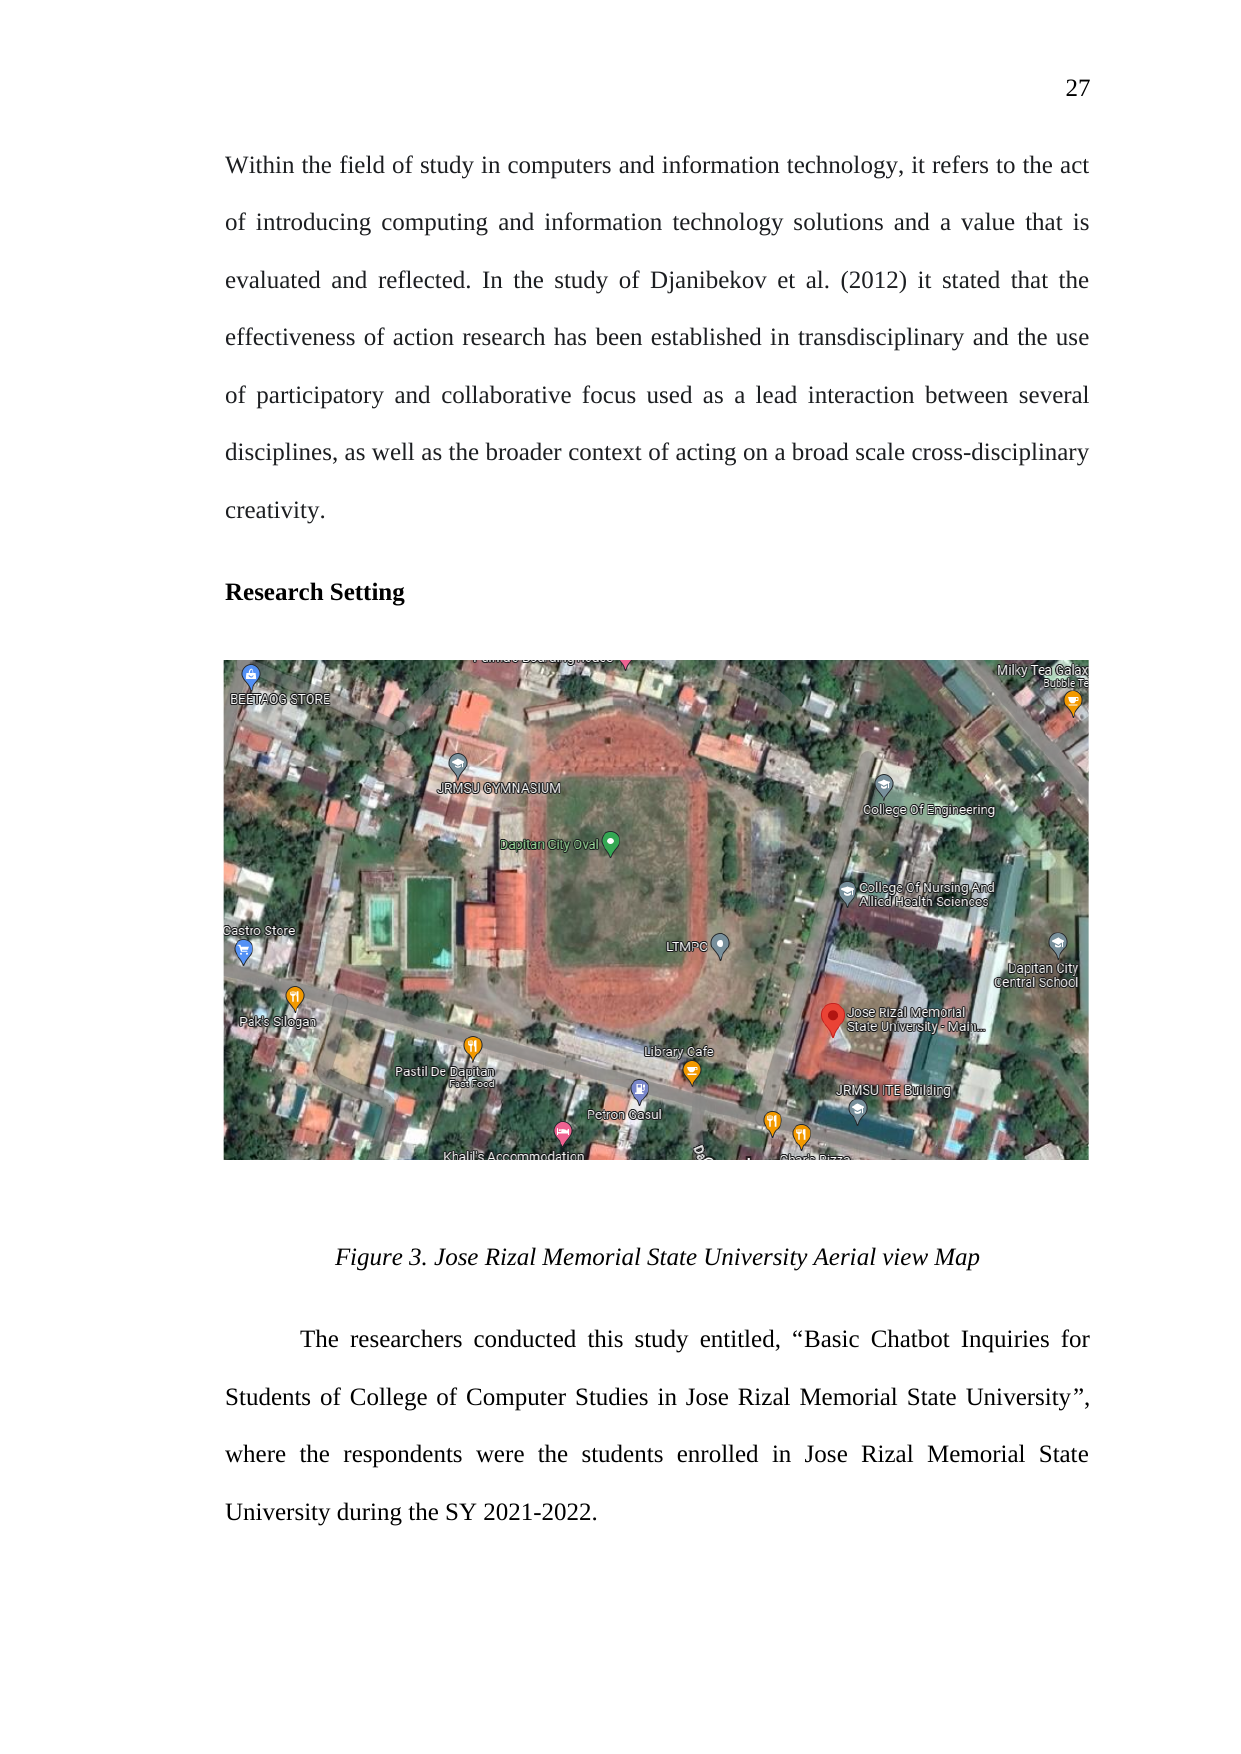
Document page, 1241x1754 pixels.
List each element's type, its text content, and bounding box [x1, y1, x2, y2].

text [225, 150, 1090, 524]
picture [223, 660, 1089, 1160]
text The researchers conducted this study entitled, “Basic Chatbot Inquiries for Students of College of Computer Studies in Jose Rizal Memorial State University”, where the respondents were the students enrolled in Jose Rizal Memorial State University during the SY 2021-2022. [225, 1324, 1090, 1526]
text Research Setting [225, 577, 1090, 606]
